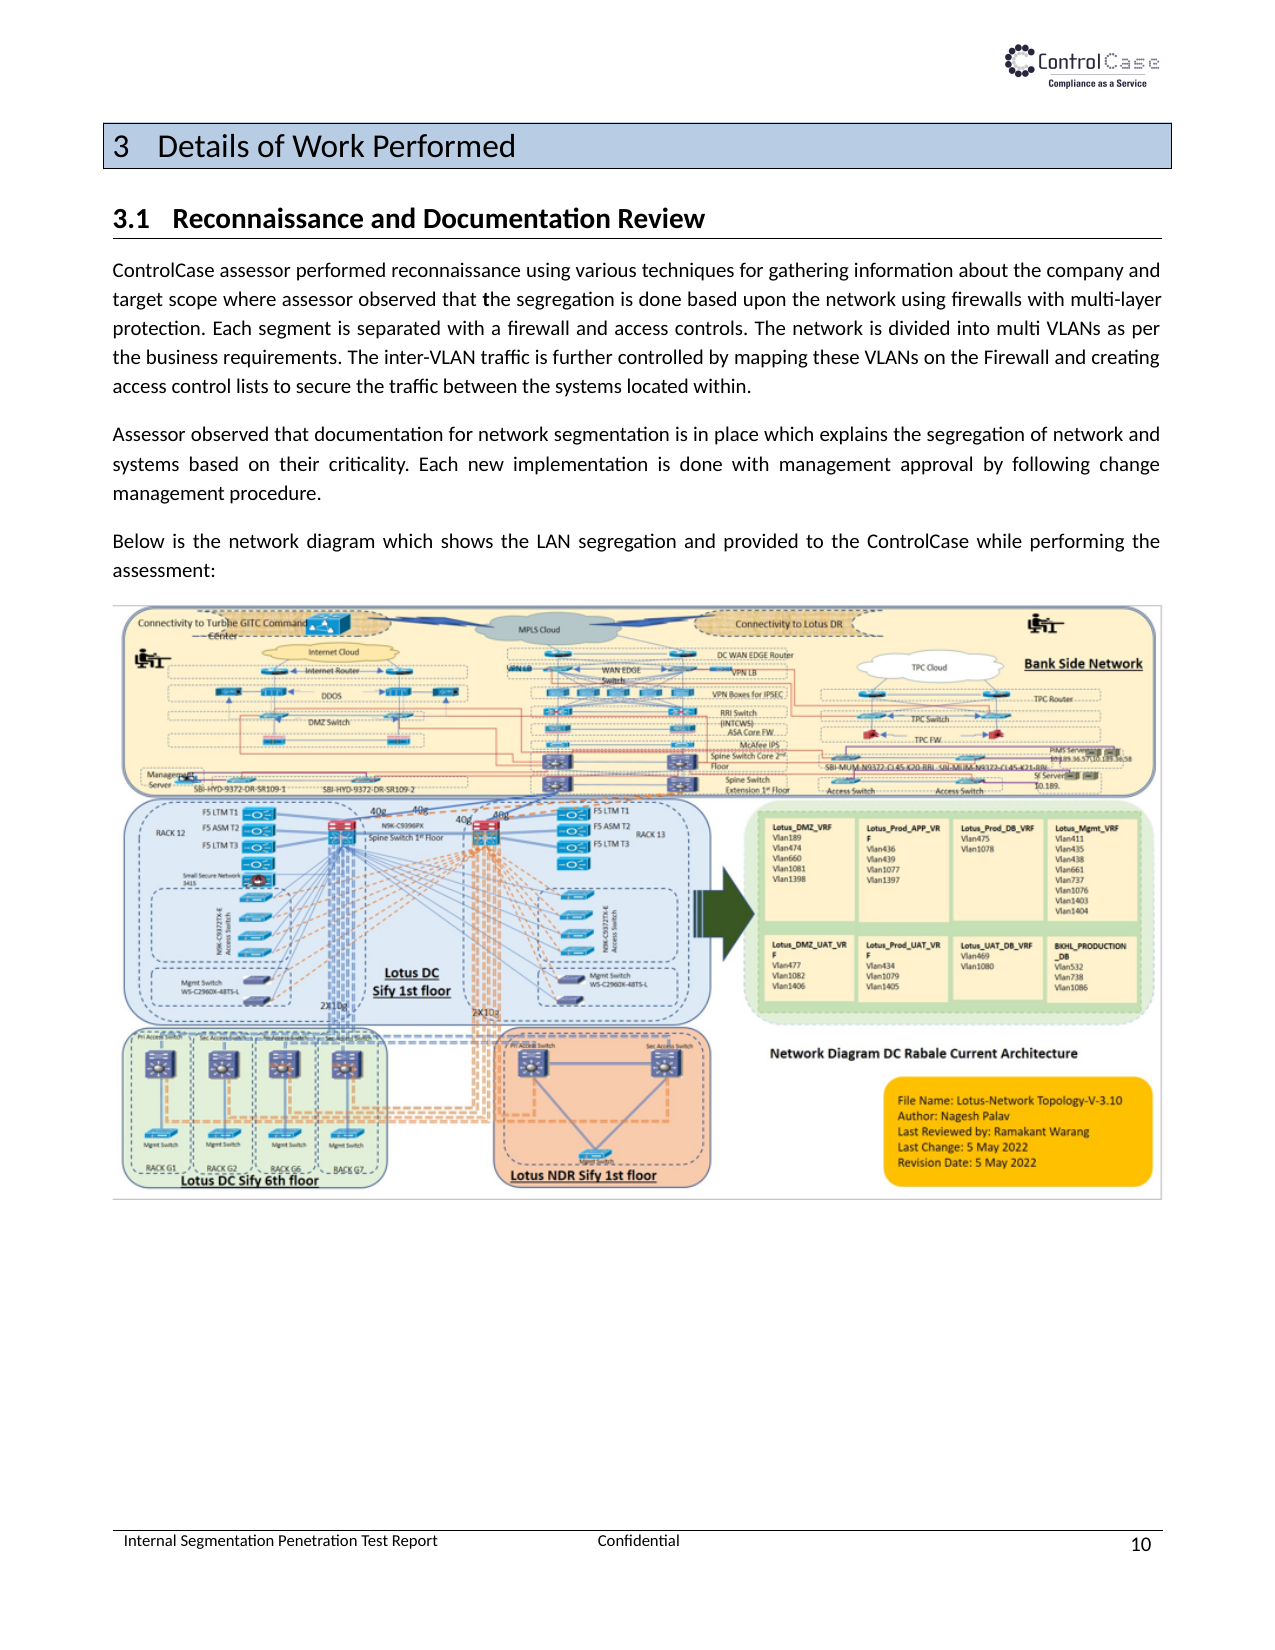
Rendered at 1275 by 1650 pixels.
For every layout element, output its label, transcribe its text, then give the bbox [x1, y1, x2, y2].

subtitle Reconnaissance and Documentation Review [112, 200, 1162, 239]
text Below is the network diagram which shows the LAN segregation and provided to the ControlCase while performing the assessment: [112, 528, 1162, 582]
text Assessor observed that documentation for network segmentation is in place which explains the segregation of network and systems based on their criticality. Each new implementation is done with management approval by following change management procedure. [112, 422, 1162, 505]
subtitle Details of Work Performed [104, 124, 1171, 168]
text ControlCase assessor performed reconnaissance using various techniques for gathering information about the company and target scope where assessor observed that the segregation is done based upon the network using firewalls with multi-layer protection. Each segment is separated with a firewall and access controls. The network is divided into multi VLANs as per the business requirements. The inter-VLAN traffic is further controlled by mapping these VLANs on the Firewall and creating access control lists to secure the traffic between the systems located within. [112, 257, 1162, 399]
picture [1003, 37, 1163, 94]
picture [112, 605, 1163, 1200]
